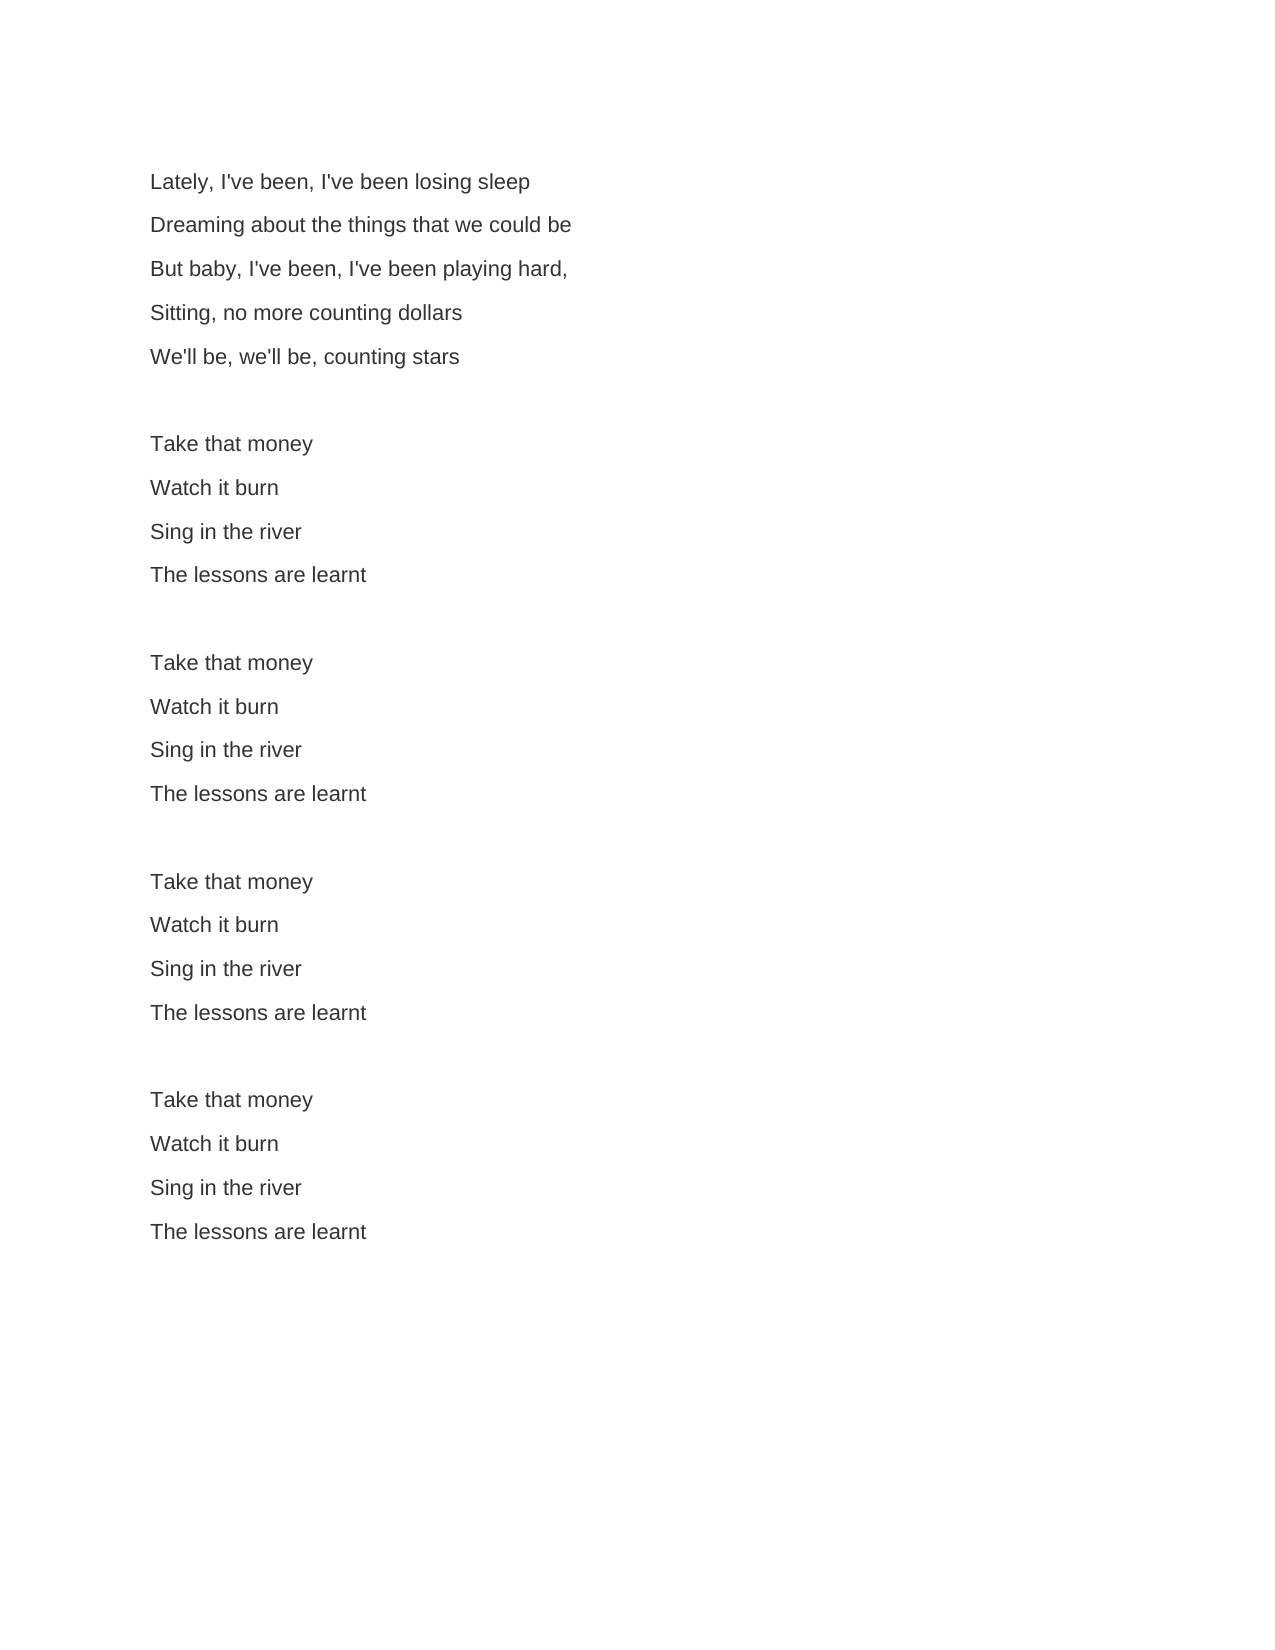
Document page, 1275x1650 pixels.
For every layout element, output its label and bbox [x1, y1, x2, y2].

text [150, 150, 1125, 1244]
